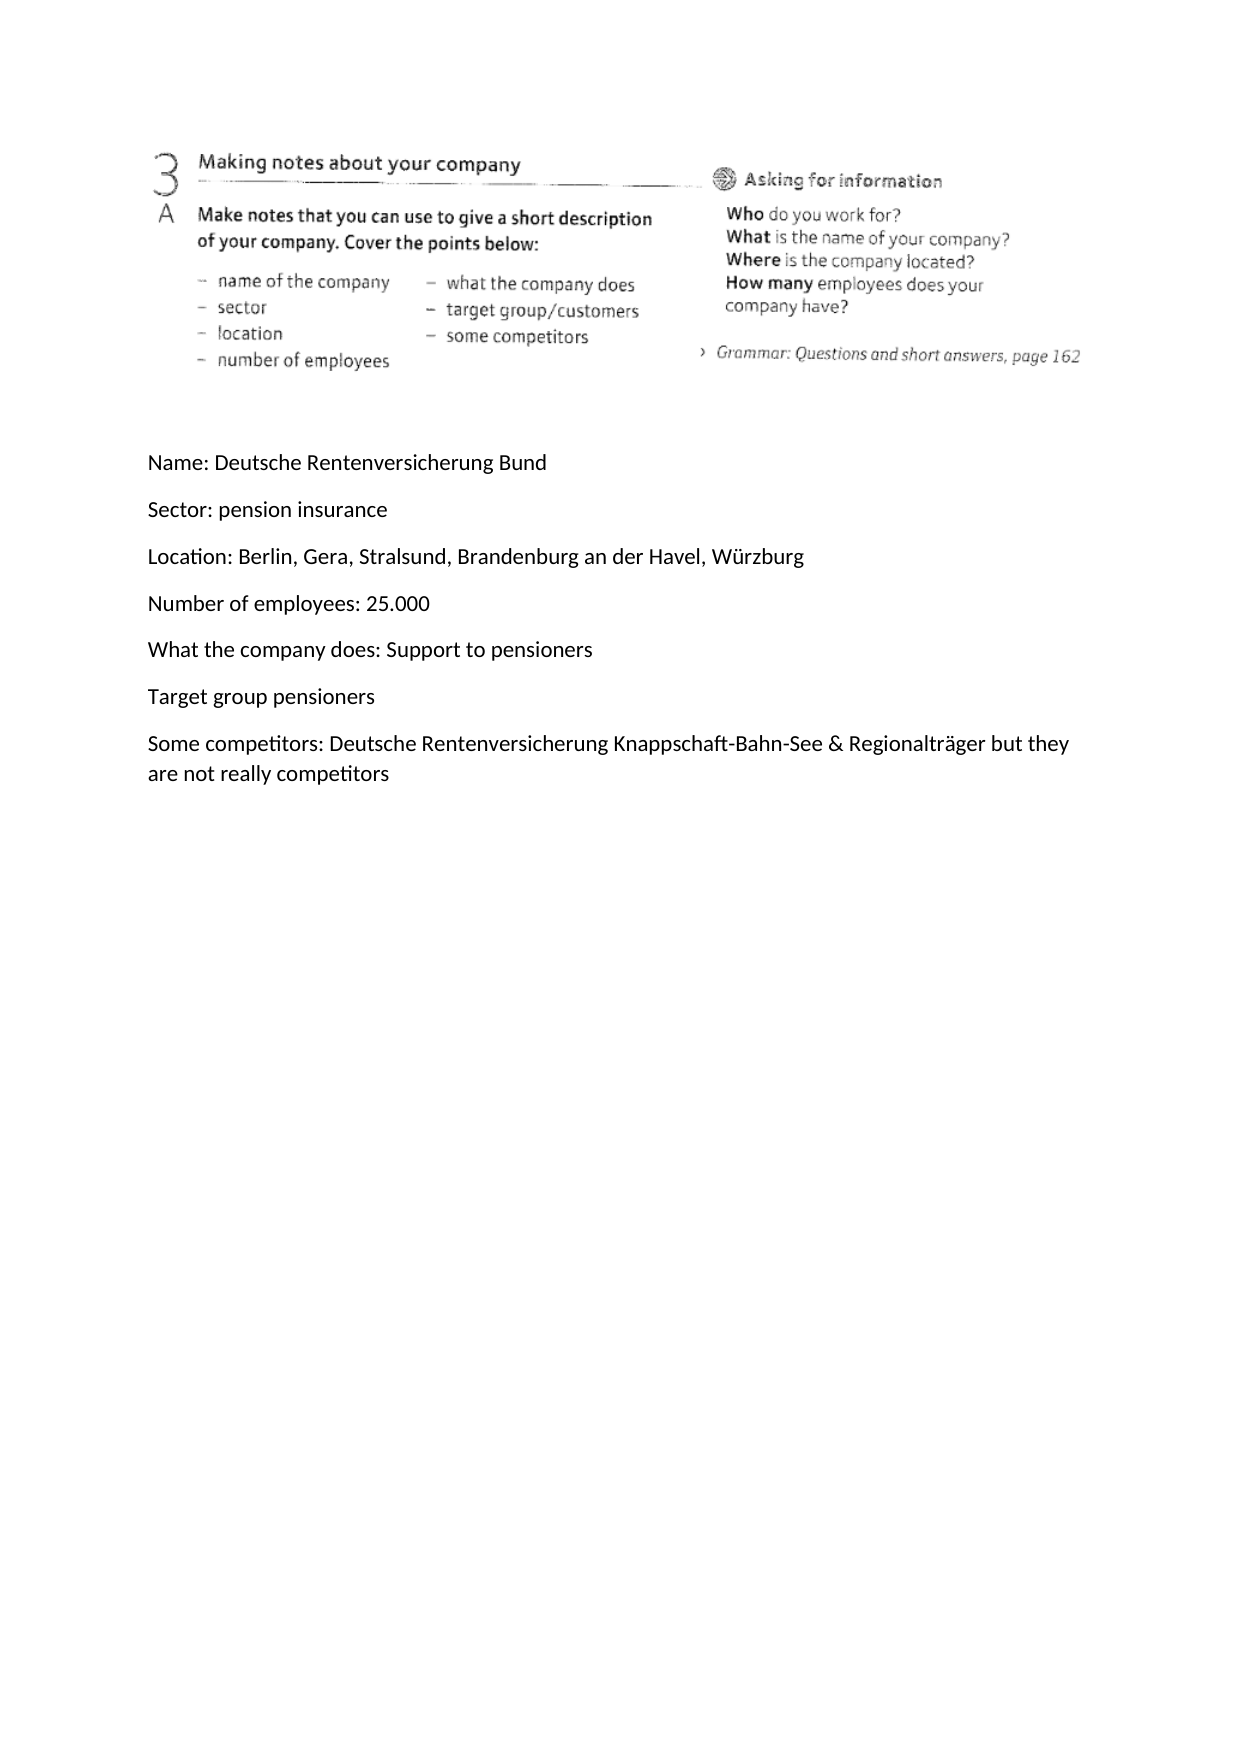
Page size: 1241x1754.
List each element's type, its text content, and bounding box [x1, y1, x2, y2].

text Some competitors: Deutsche Rentenversicherung Knappschaft-Bahn-See & Regionalträger but they are not really competitors [148, 729, 1093, 788]
text Number of employees: 25.000 [148, 589, 1093, 617]
text Name: Deutsche Rentenversicherung Bund [148, 448, 1093, 476]
text What the company does: Support to pensioners [148, 636, 1093, 664]
text Sector: pension insurance [148, 495, 1093, 523]
text Location: Berlin, Gera, Stralsund, Brandenburg an der Havel, Würzburg [148, 542, 1093, 570]
text Target group pensioners [148, 682, 1093, 711]
picture [147, 147, 1093, 383]
